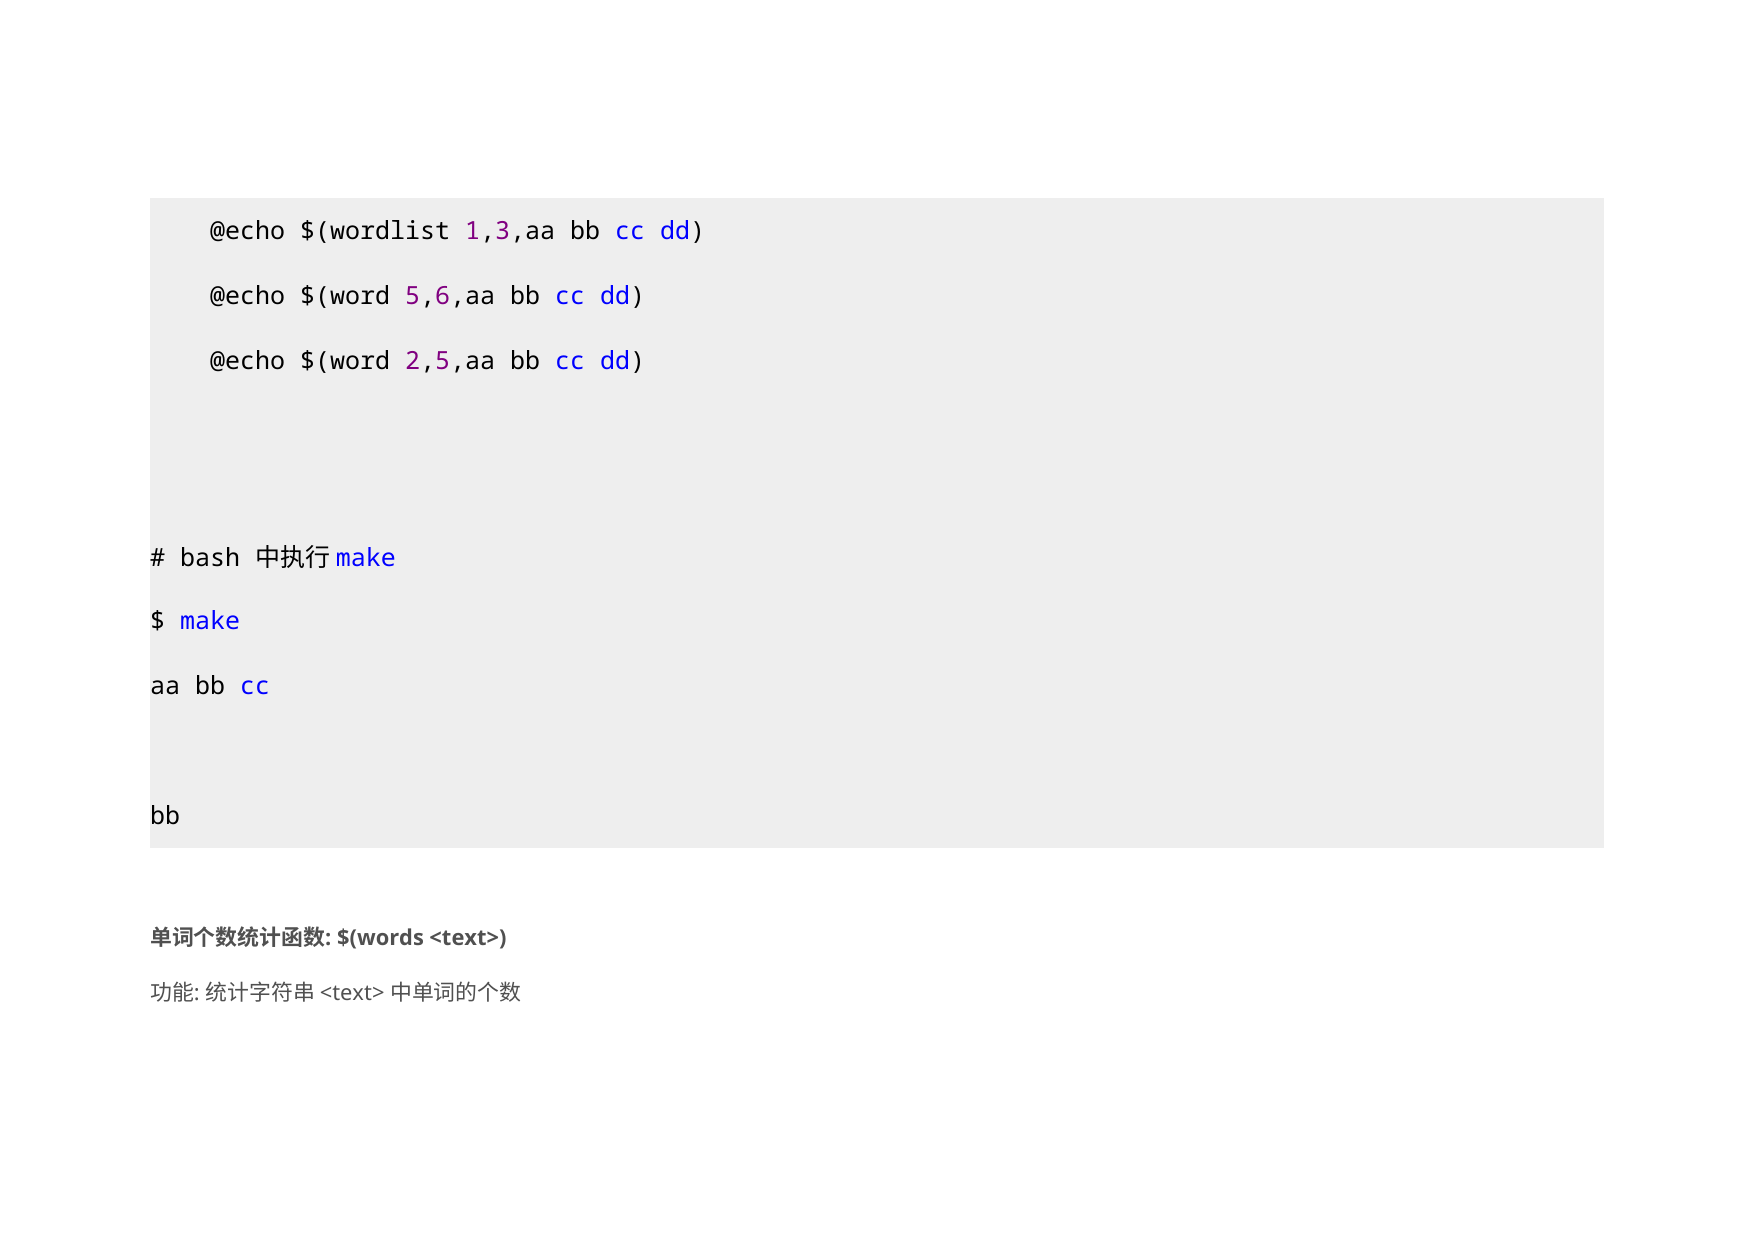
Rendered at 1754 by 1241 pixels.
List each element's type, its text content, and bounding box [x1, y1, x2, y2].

text 功能: 统计字符串 <text> 中单词的个数 [150, 975, 1604, 1008]
text @echo $(wordlist 1,3,aa bb cc dd) [150, 198, 1604, 263]
text @echo $(word 5,6,aa bb cc dd) [150, 263, 1604, 328]
text $ make [150, 588, 1604, 653]
text 单词个数统计函数: $(words <text>) [150, 919, 1604, 952]
text aa bb cc [150, 653, 1604, 718]
text bb [150, 783, 1604, 848]
text @echo $(word 2,5,aa bb cc dd) [150, 328, 1604, 393]
text # bash 中执行 make [150, 523, 1604, 588]
